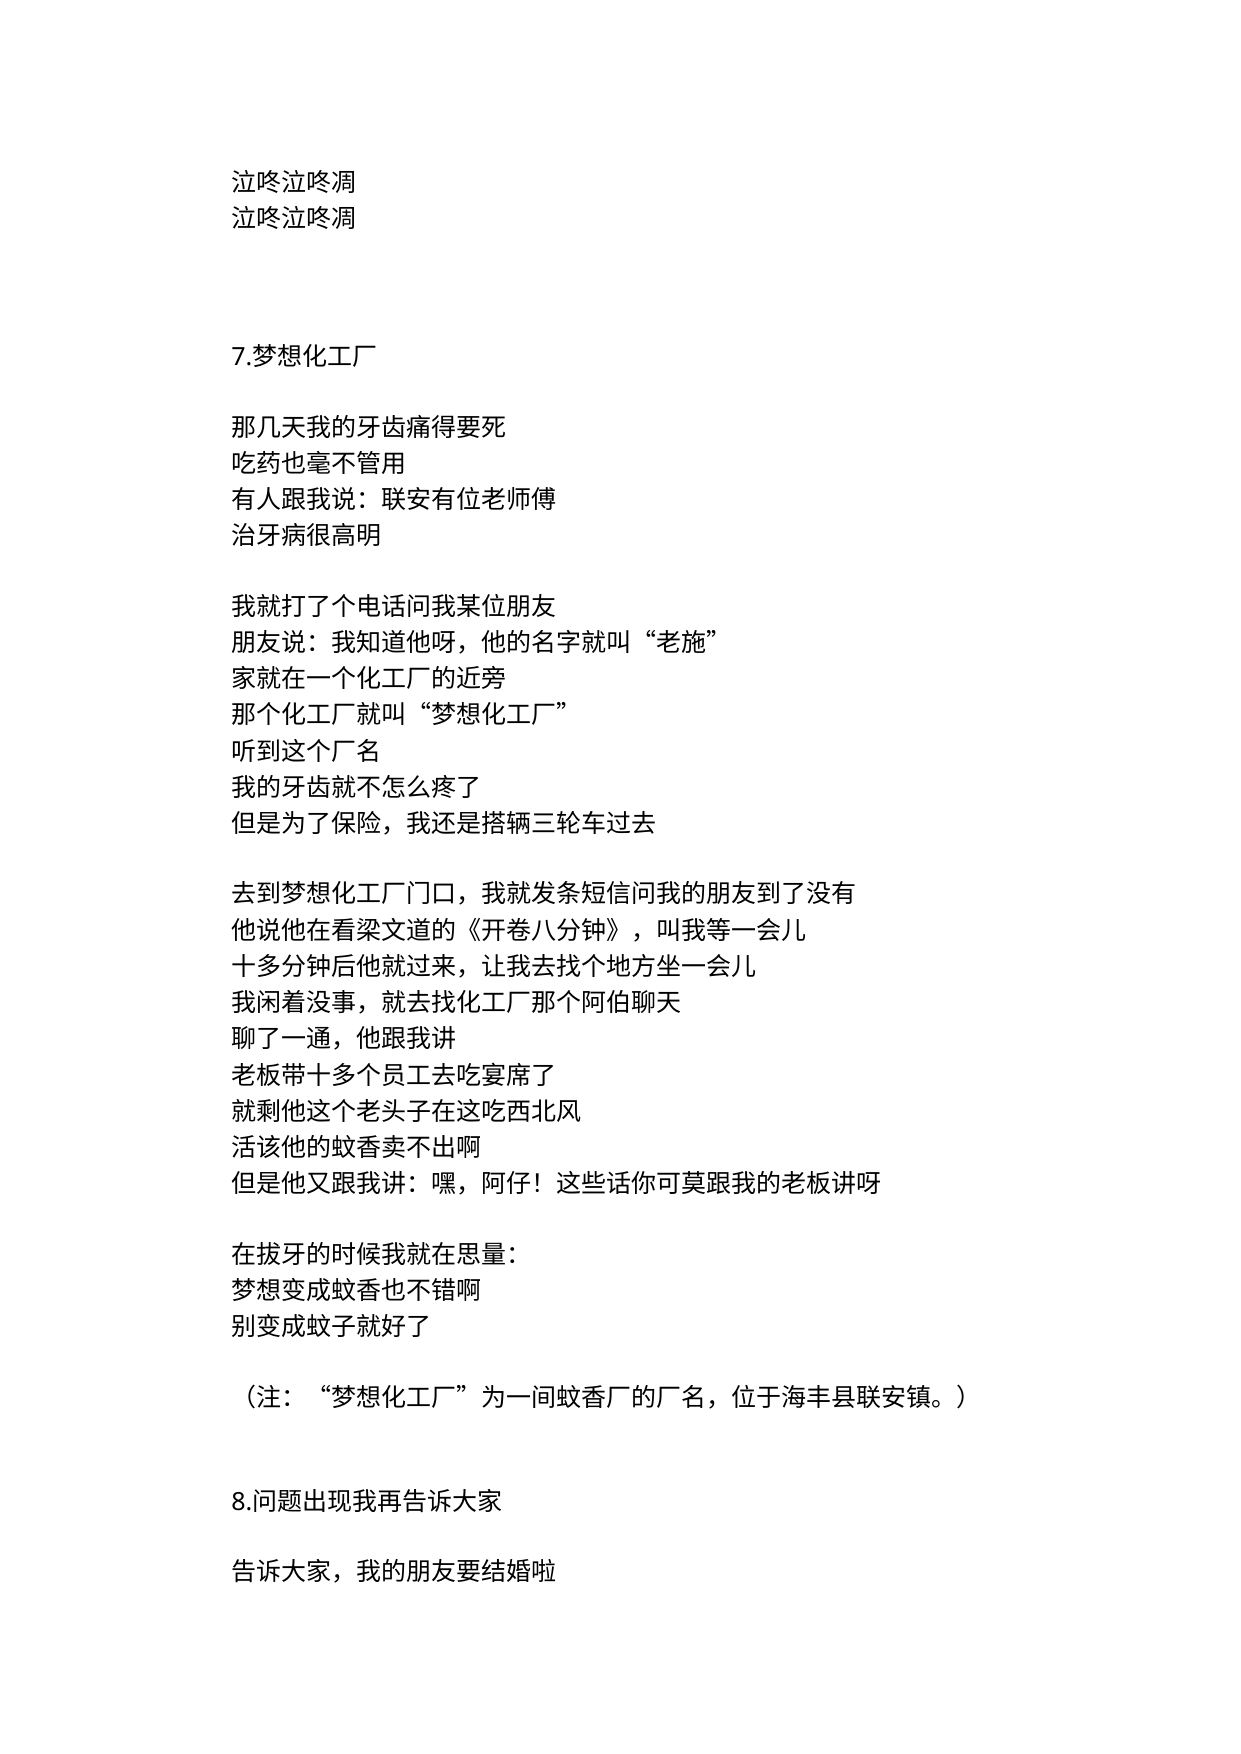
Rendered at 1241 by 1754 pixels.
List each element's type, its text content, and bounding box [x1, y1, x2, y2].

text 吃药也毫不管用 [187, 443, 1053, 479]
text 活该他的蚊香卖不出啊 [187, 1128, 1053, 1164]
text 8.问题出现我再告诉大家 [187, 1481, 1053, 1518]
text 听到这个厂名 [187, 731, 1053, 767]
text 但是为了保险，我还是搭辆三轮车过去 [187, 803, 1053, 840]
text 但是他又跟我讲：嘿，阿仔！这些话你可莫跟我的老板讲呀 [187, 1164, 1053, 1200]
text 泣咚泣咚凋 [187, 198, 1053, 234]
text （注：“梦想化工厂”为一间蚊香厂的厂名，位于海丰县联安镇。） [187, 1377, 1053, 1413]
text 那几天我的牙齿痛得要死 [187, 407, 1053, 443]
text 7.梦想化工厂 [187, 337, 1053, 373]
text 梦想变成蚊香也不错啊 [187, 1270, 1053, 1307]
text 在拔牙的时候我就在思量： [187, 1234, 1053, 1270]
text 泣咚泣咚凋 [187, 162, 1053, 198]
text 家就在一个化工厂的近旁 [187, 658, 1053, 695]
text 十多分钟后他就过来，让我去找个地方坐一会儿 [187, 946, 1053, 983]
text 我的牙齿就不怎么疼了 [187, 767, 1053, 803]
text 朋友说：我知道他呀，他的名字就叫“老施” [187, 622, 1053, 658]
text 我就打了个电话问我某位朋友 [187, 586, 1053, 622]
text 告诉大家，我的朋友要结婚啦 [187, 1552, 1053, 1588]
text 去到梦想化工厂门口，我就发条短信问我的朋友到了没有 [187, 874, 1053, 910]
text 聊了一通，他跟我讲 [187, 1019, 1053, 1055]
text 别变成蚊子就好了 [187, 1307, 1053, 1343]
text 他说他在看梁文道的《开卷八分钟》，叫我等一会儿 [187, 910, 1053, 946]
text 我闲着没事，就去找化工厂那个阿伯聊天 [187, 983, 1053, 1019]
text 老板带十多个员工去吃宴席了 [187, 1055, 1053, 1091]
text 就剩他这个老头子在这吃西北风 [187, 1091, 1053, 1128]
text 那个化工厂就叫“梦想化工厂” [187, 695, 1053, 731]
text 有人跟我说：联安有位老师傅 [187, 479, 1053, 516]
text 治牙病很高明 [187, 516, 1053, 552]
